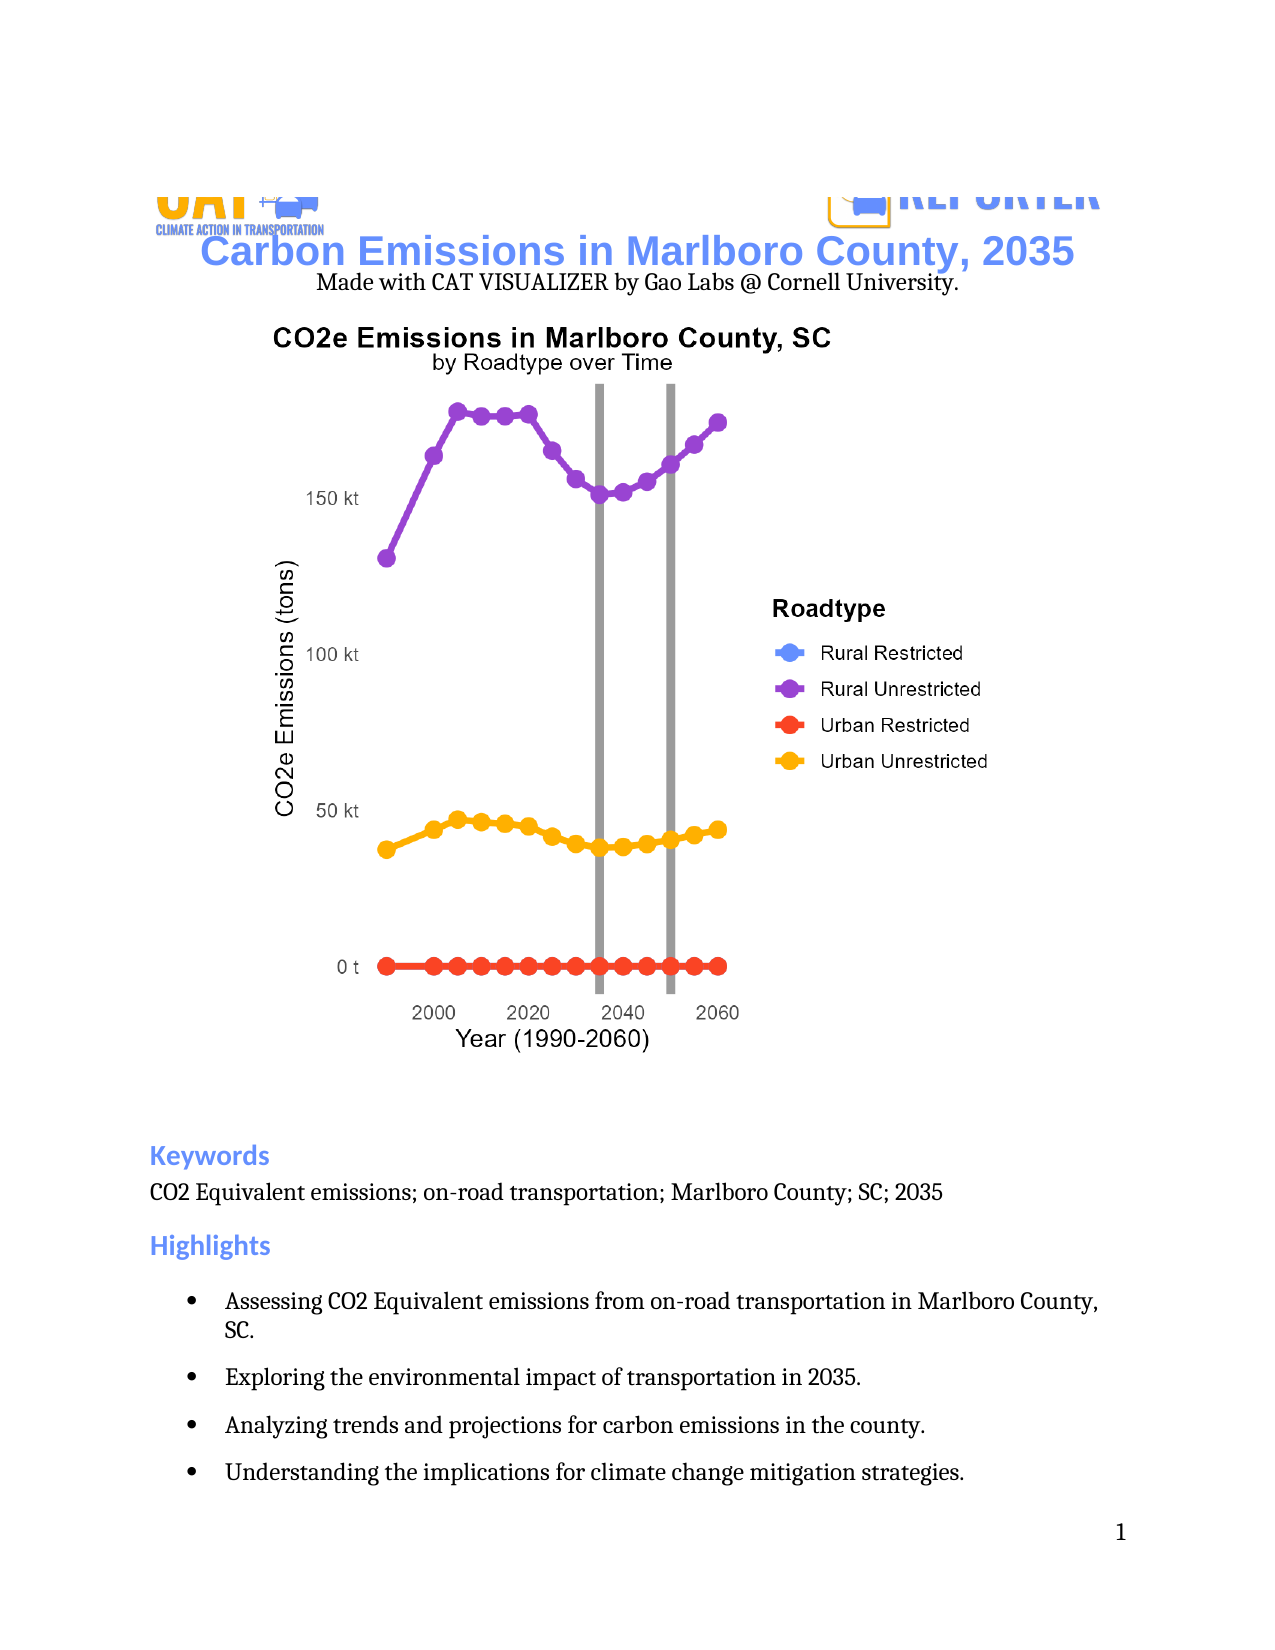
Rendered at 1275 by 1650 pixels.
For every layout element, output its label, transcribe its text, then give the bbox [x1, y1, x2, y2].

picture [816, 197, 1117, 241]
text Exploring the environmental impact of transportation in 2035. [187, 1363, 1125, 1392]
text Understanding the implications for climate change mitigation strategies. [187, 1458, 1125, 1487]
picture [262, 314, 1013, 1065]
text Assessing CO2 Equivalent emissions from on-road transportation in Marlboro County, SC. [187, 1287, 1125, 1344]
picture [150, 197, 331, 241]
text Carbon Emissions in Marlboro County, 2035 Made with CAT VISUALIZER by Gao Labs @ Cornell University. [150, 246, 1125, 296]
subtitle Highlights [150, 1227, 1125, 1263]
text Analyzing trends and projections for carbon emissions in the county. [187, 1411, 1125, 1439]
text CO2 Equivalent emissions; on-road transportation; Marlboro County; SC; 2035 [150, 1178, 1125, 1207]
subtitle Keywords [150, 1137, 1125, 1172]
